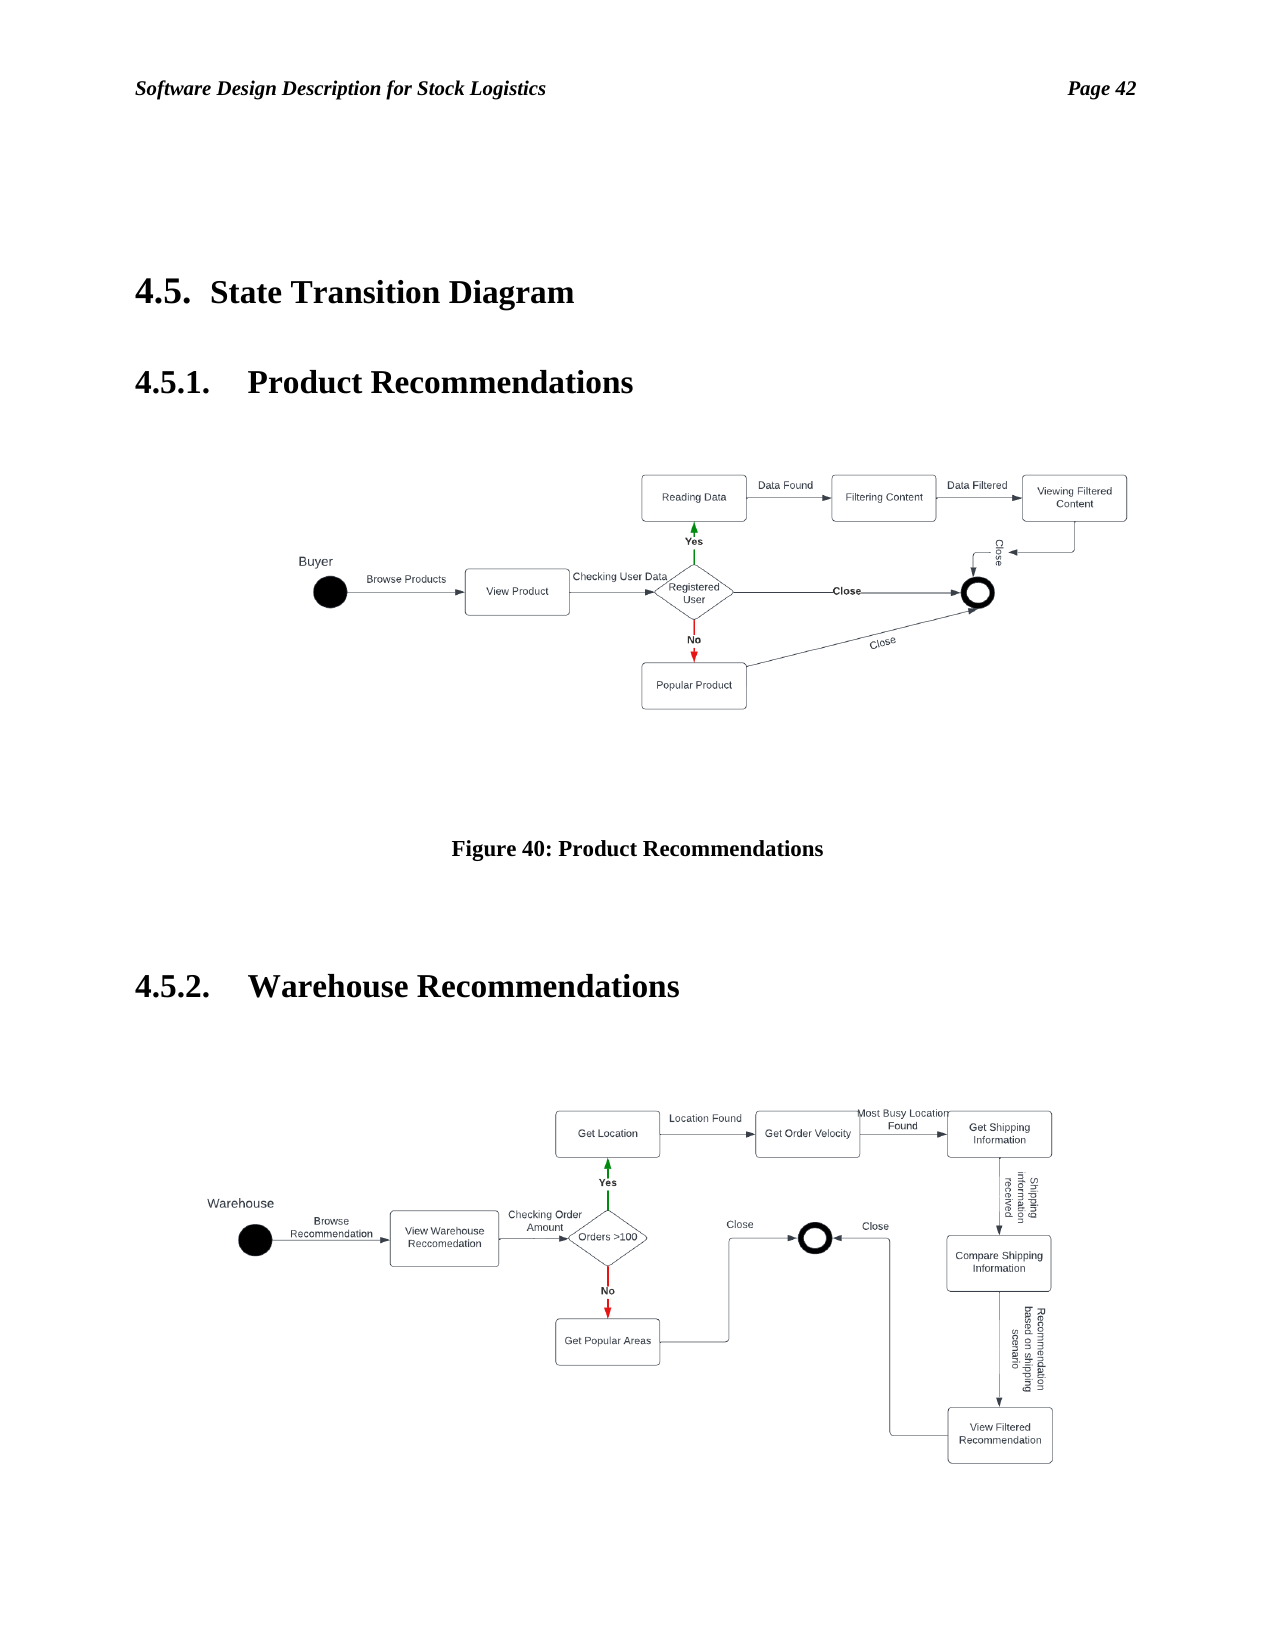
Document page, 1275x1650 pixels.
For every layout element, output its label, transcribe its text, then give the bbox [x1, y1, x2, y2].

list State Transition Diagram [135, 268, 1140, 312]
list Warehouse Recommendations [135, 966, 1140, 1005]
picture [210, 439, 1151, 819]
picture [135, 1054, 1076, 1487]
text Figure 40: Product Recommendations [135, 836, 1140, 862]
list Product Recommendations [135, 362, 1140, 400]
